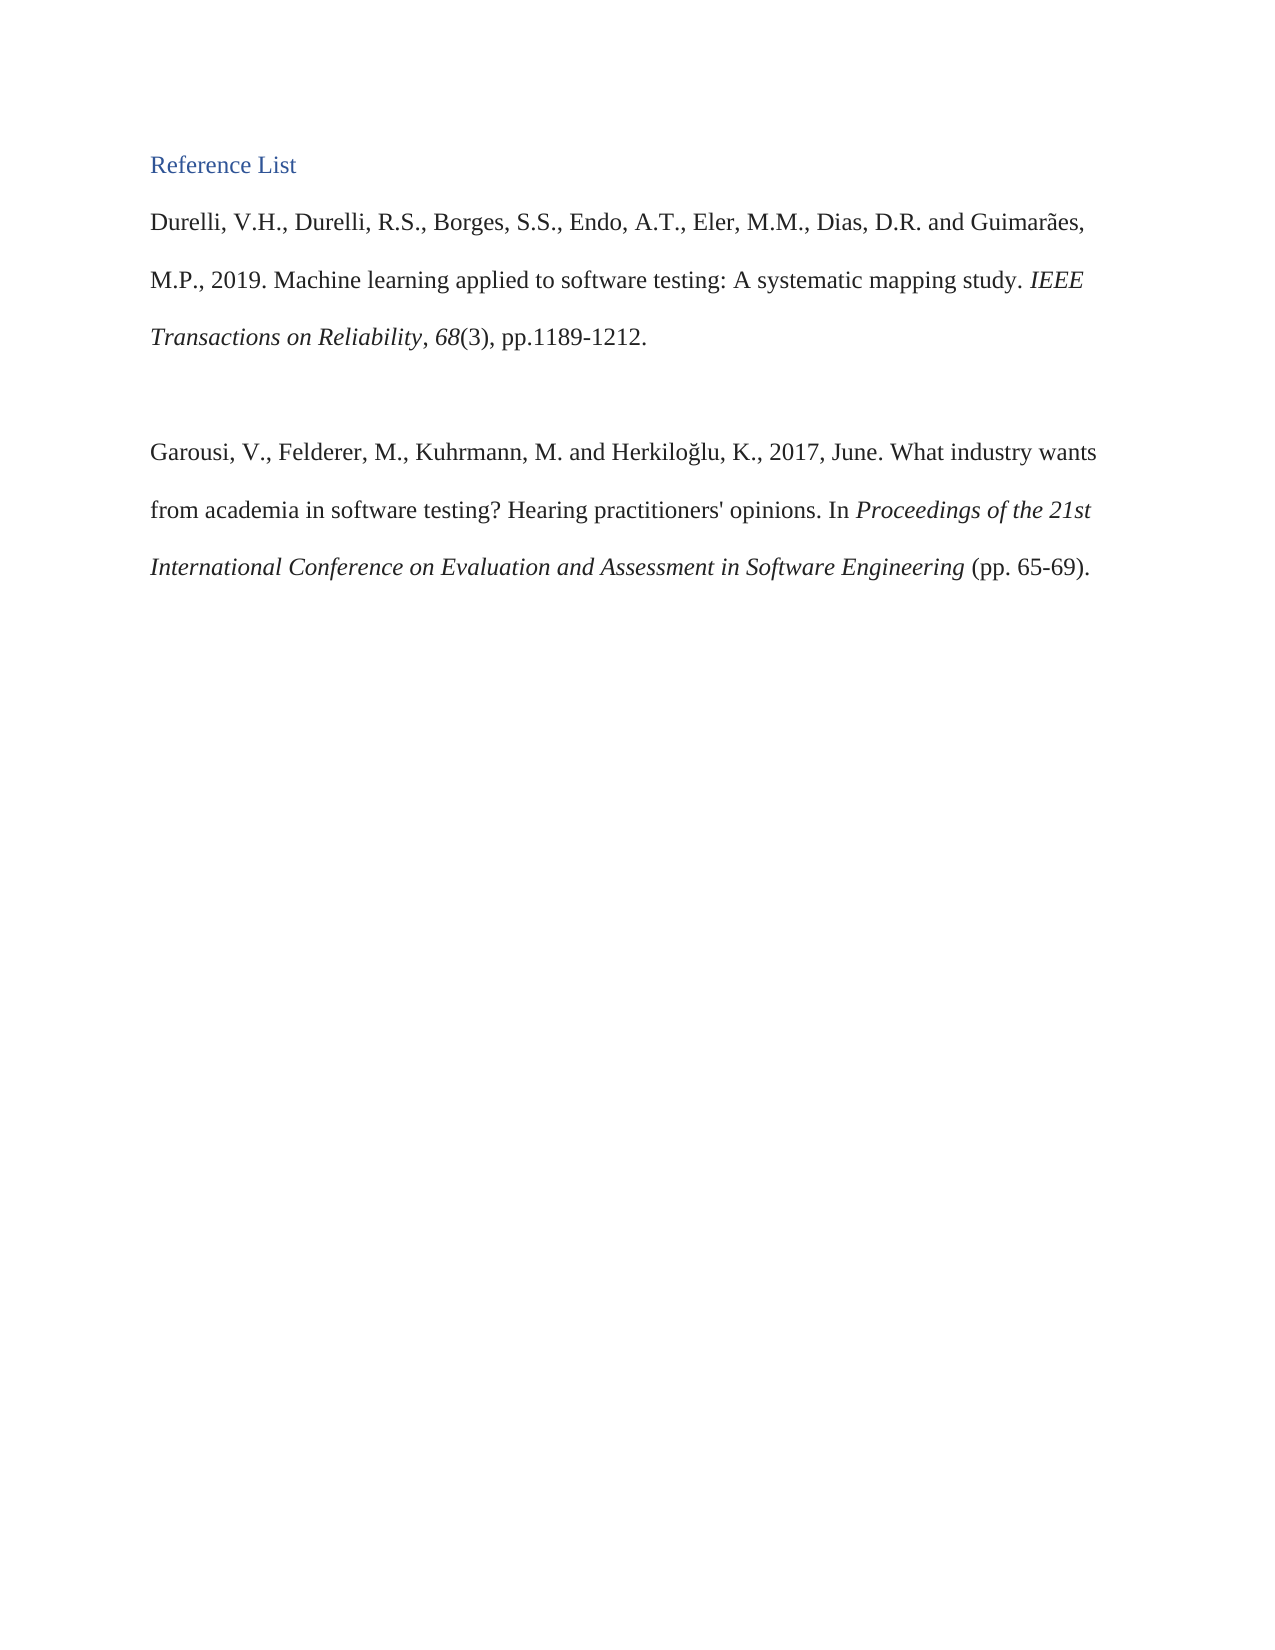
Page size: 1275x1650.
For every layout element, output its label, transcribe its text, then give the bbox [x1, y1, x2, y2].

text Garousi, V., Felderer, M., Kuhrmann, M. and Herkiloğlu, K., 2017, June. What industry wants from academia in software testing? Hearing practitioners' opinions. In Proceedings of the 21st International Conference on Evaluation and Assessment in Software Engineering (pp. 65-69). [150, 437, 1125, 581]
text Durelli, V.H., Durelli, R.S., Borges, S.S., Endo, A.T., Eler, M.M., Dias, D.R. and Guimarães, M.P., 2019. Machine learning applied to software testing: A systematic mapping study. IEEE Transactions on Reliability, 68(3), pp.1189-1212. [150, 207, 1125, 351]
subtitle Reference List [150, 150, 1125, 179]
